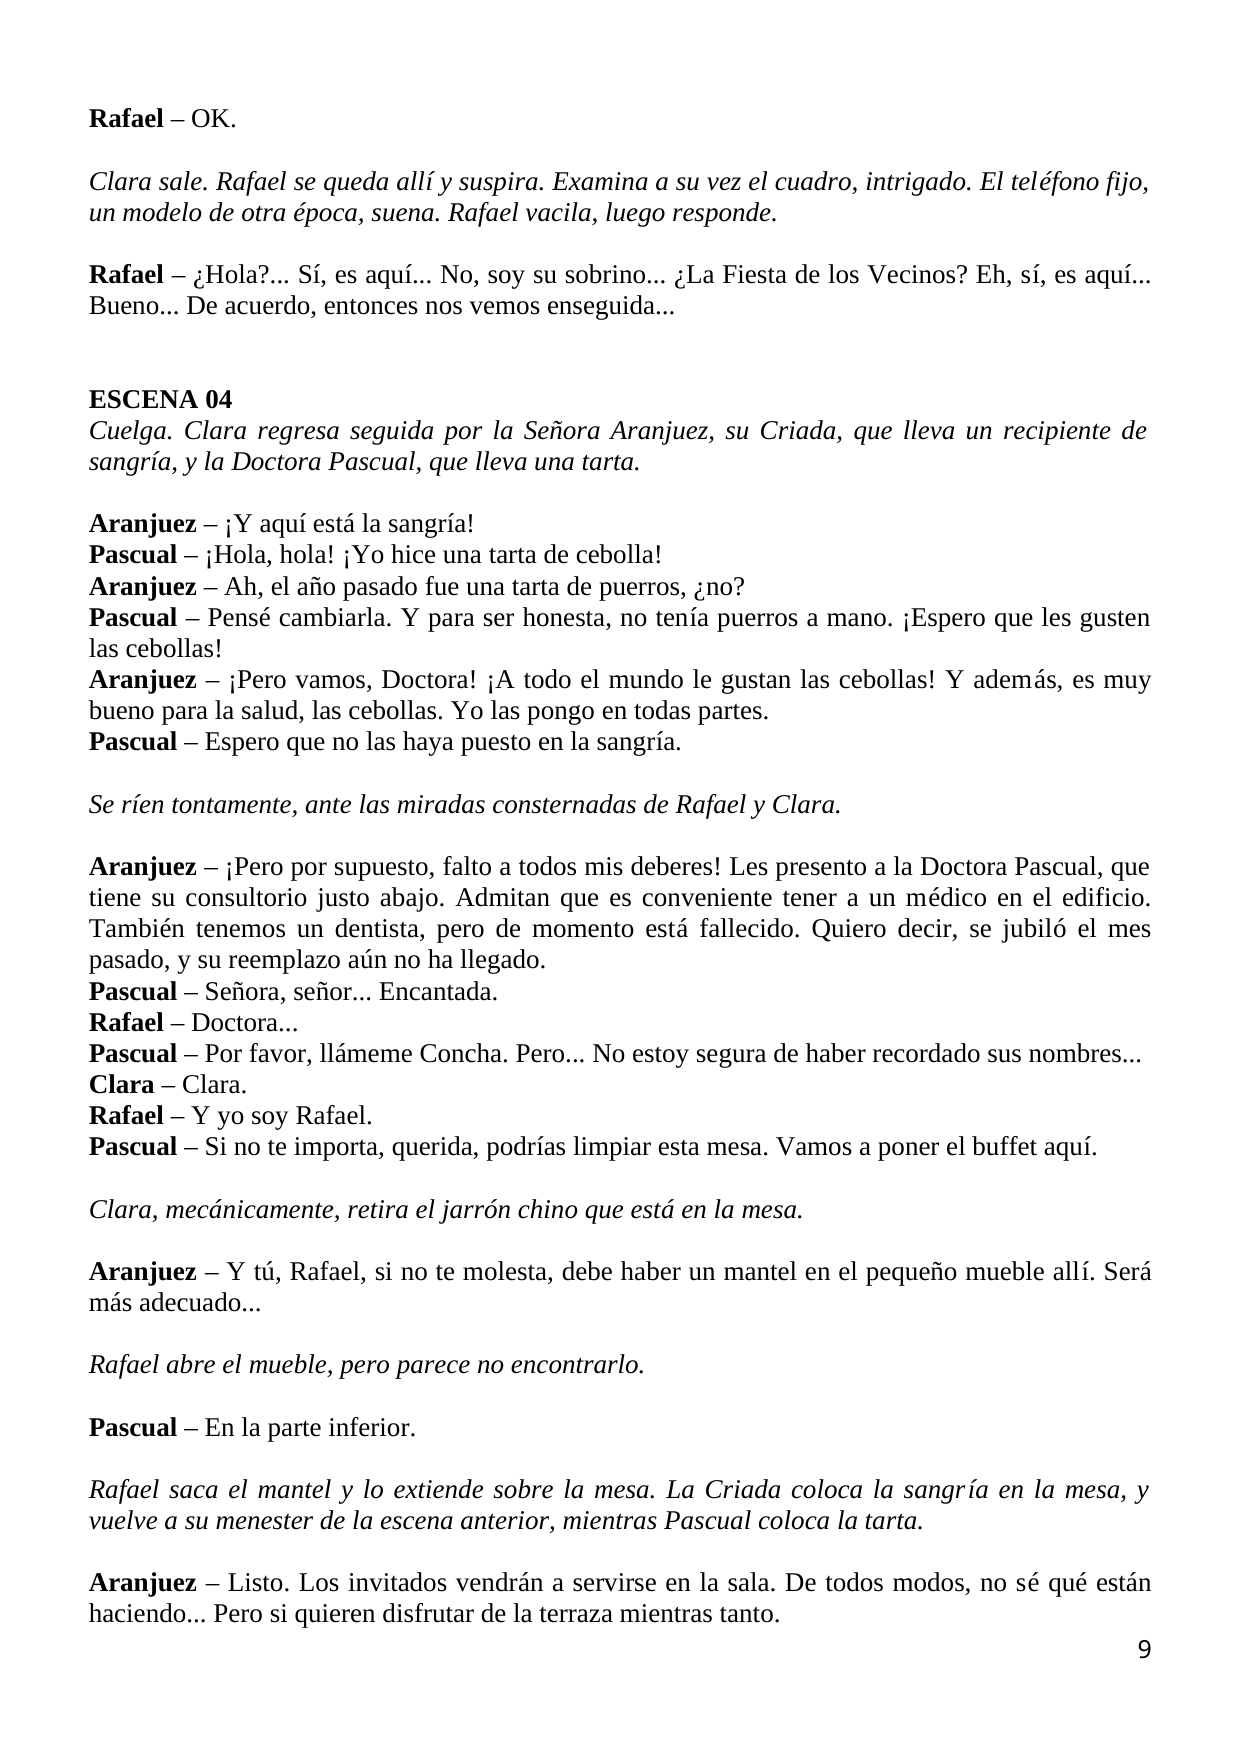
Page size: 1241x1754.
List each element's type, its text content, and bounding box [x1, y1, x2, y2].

text Aranjuez – ¡Pero por supuesto, falto a todos mis deberes! Les presento a la Doctora Pascual, que tiene su consultorio justo abajo. Admitan que es conveniente tener a un médico en el edificio. También tenemos un dentista, pero de momento está fallecido. Quiero decir, se jubiló el mes pasado, y su reemplazo aún no ha llegado. [88, 850, 1152, 975]
text Rafael – ¿Hola?... Sí, es aquí... No, soy su sobrino... ¿La Fiesta de los Vecinos? Eh, sí, es aquí... Bueno... De acuerdo, entonces nos vemos enseguida... [88, 258, 1152, 321]
text Pascual – En la parte inferior. [88, 1411, 1152, 1442]
text Cuelga. Clara regresa seguida por la Señora Aranjuez, su Criada, que lleva un recipiente de sangría, y la Doctora Pascual, que lleva una tarta. [88, 414, 1152, 476]
text Aranjuez – Ah, el año pasado fue una tarta de puerros, ¿no? [88, 570, 1152, 601]
text Aranjuez – Y tú, Rafael, si no te molesta, debe haber un mantel en el pequeño mueble allí. Será más adecuado... [88, 1255, 1152, 1317]
text ESCENA 04 [88, 383, 1152, 414]
text Pascual – Señora, señor... Encantada. [88, 975, 1152, 1006]
text Rafael – Doctora... [88, 1006, 1152, 1037]
text Aranjuez – ¡Pero vamos, Doctora! ¡A todo el mundo le gustan las cebollas! Y además, es muy bueno para la salud, las cebollas. Yo las pongo en todas partes. [88, 663, 1152, 726]
text Rafael saca el mantel y lo extiende sobre la mesa. La Criada coloca la sangría en la mesa, y vuelve a su menester de la escena anterior, mientras Pascual coloca la tarta. [88, 1473, 1152, 1535]
text Se ríen tontamente, ante las miradas consternadas de Rafael y Clara. [88, 788, 1152, 819]
text Clara, mecánicamente, retira el jarrón chino que está en la mesa. [88, 1193, 1152, 1224]
text Rafael – OK. [88, 103, 1152, 134]
text Rafael – Y yo soy Rafael. [88, 1099, 1152, 1130]
text Rafael abre el mueble, pero parece no encontrarlo. [88, 1348, 1152, 1379]
text Aranjuez – ¡Y aquí está la sangría! [88, 507, 1152, 539]
text Clara sale. Rafael se queda allí y suspira. Examina a su vez el cuadro, intrigado. El teléfono fijo, un modelo de otra época, suena. Rafael vacila, luego responde. [88, 165, 1152, 227]
text Aranjuez – Listo. Los invitados vendrán a servirse en la sala. De todos modos, no sé qué están haciendo... Pero si quieren disfrutar de la terraza mientras tanto. [88, 1566, 1152, 1629]
text Pascual – Pensé cambiarla. Y para ser honesta, no tenía puerros a mano. ¡Espero que les gusten las cebollas! [88, 601, 1152, 663]
text Pascual – Espero que no las haya puesto en la sangría. [88, 726, 1152, 757]
text Clara – Clara. [88, 1068, 1152, 1099]
text Pascual – Si no te importa, querida, podrías limpiar esta mesa. Vamos a poner el buffet aquí. [88, 1130, 1152, 1162]
text Pascual – Por favor, llámeme Concha. Pero... No estoy segura de haber recordado sus nombres... [88, 1037, 1152, 1068]
text Pascual – ¡Hola, hola! ¡Yo hice una tarta de cebolla! [88, 539, 1152, 570]
